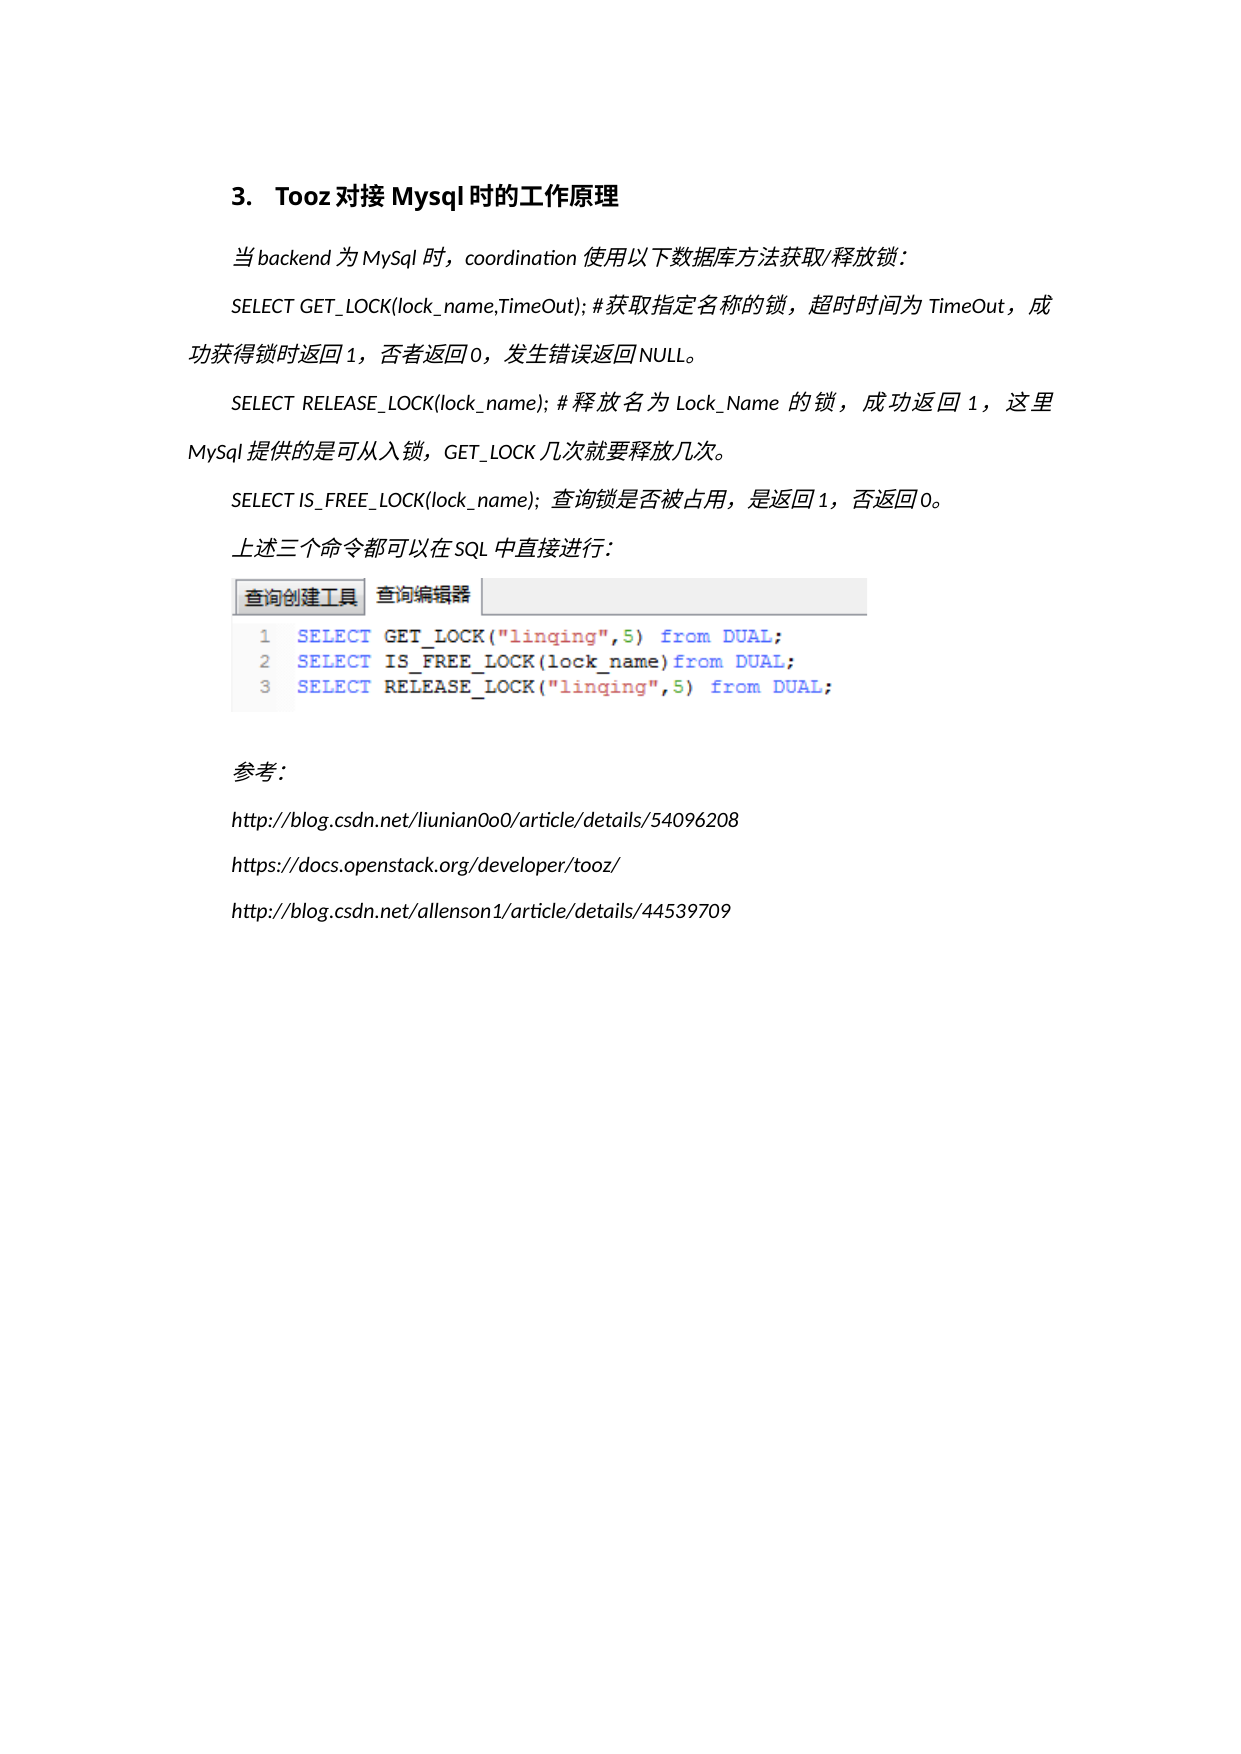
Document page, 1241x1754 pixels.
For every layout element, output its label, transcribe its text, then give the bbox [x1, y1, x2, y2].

text SELECT RELEASE_LOCK(lock_name); #释放名为Lock_Name的锁，成功返回1，这里MySql提供的是可从入锁，GET_LOCK几次就要释放几次。 [187, 385, 1053, 466]
text SELECT IS_FREE_LOCK(lock_name); 查询锁是否被占用，是返回1，否返回0。 [187, 482, 1053, 514]
subtitle Tooz对接Mysql时的工作原理 [231, 162, 1053, 227]
text https://docs.openstack.org/developer/tooz/ [187, 849, 1053, 881]
text SELECT GET_LOCK(lock_name,TimeOut); #获取指定名称的锁，超时时间为TimeOut，成功获得锁时返回1，否者返回0，发生错误返回NULL。 [187, 288, 1053, 369]
text 参考： [187, 754, 1053, 787]
picture [231, 578, 868, 712]
text 上述三个命令都可以在SQL中直接进行： [187, 530, 1053, 563]
text http://blog.csdn.net/liunian0o0/article/details/54096208 [187, 803, 1053, 835]
text 当backend为MySql时，coordination使用以下数据库方法获取/释放锁： [187, 239, 1053, 272]
text http://blog.csdn.net/allenson1/article/details/44539709 [187, 894, 1053, 927]
